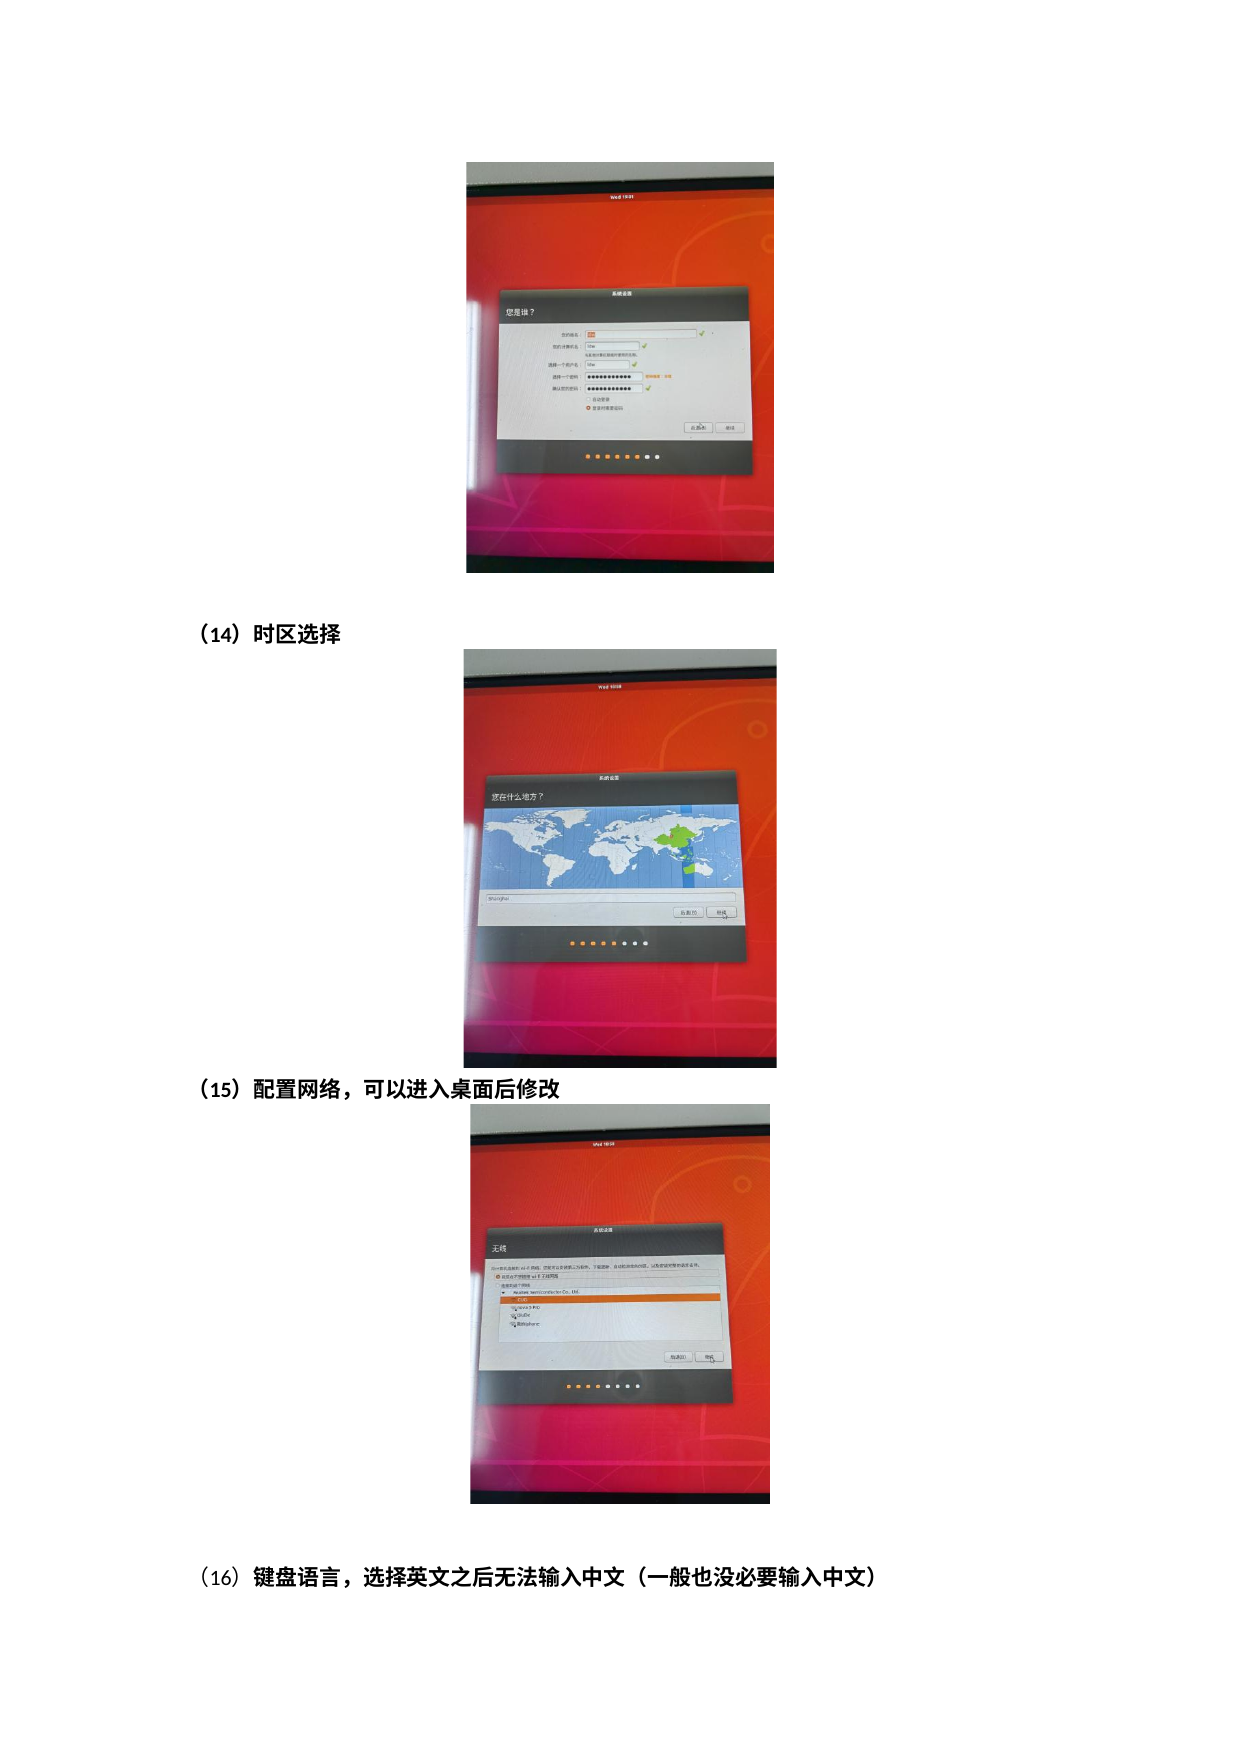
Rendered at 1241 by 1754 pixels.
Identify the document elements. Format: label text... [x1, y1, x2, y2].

list 时区选择 [187, 617, 1053, 649]
picture [466, 162, 774, 573]
picture [463, 649, 777, 1068]
list 键盘语言，选择英文之后无法输入中文（一般也没必要输入中文） [187, 1559, 1053, 1592]
list 配置网络，可以进入桌面后修改 [187, 1072, 1053, 1104]
picture [470, 1104, 770, 1504]
